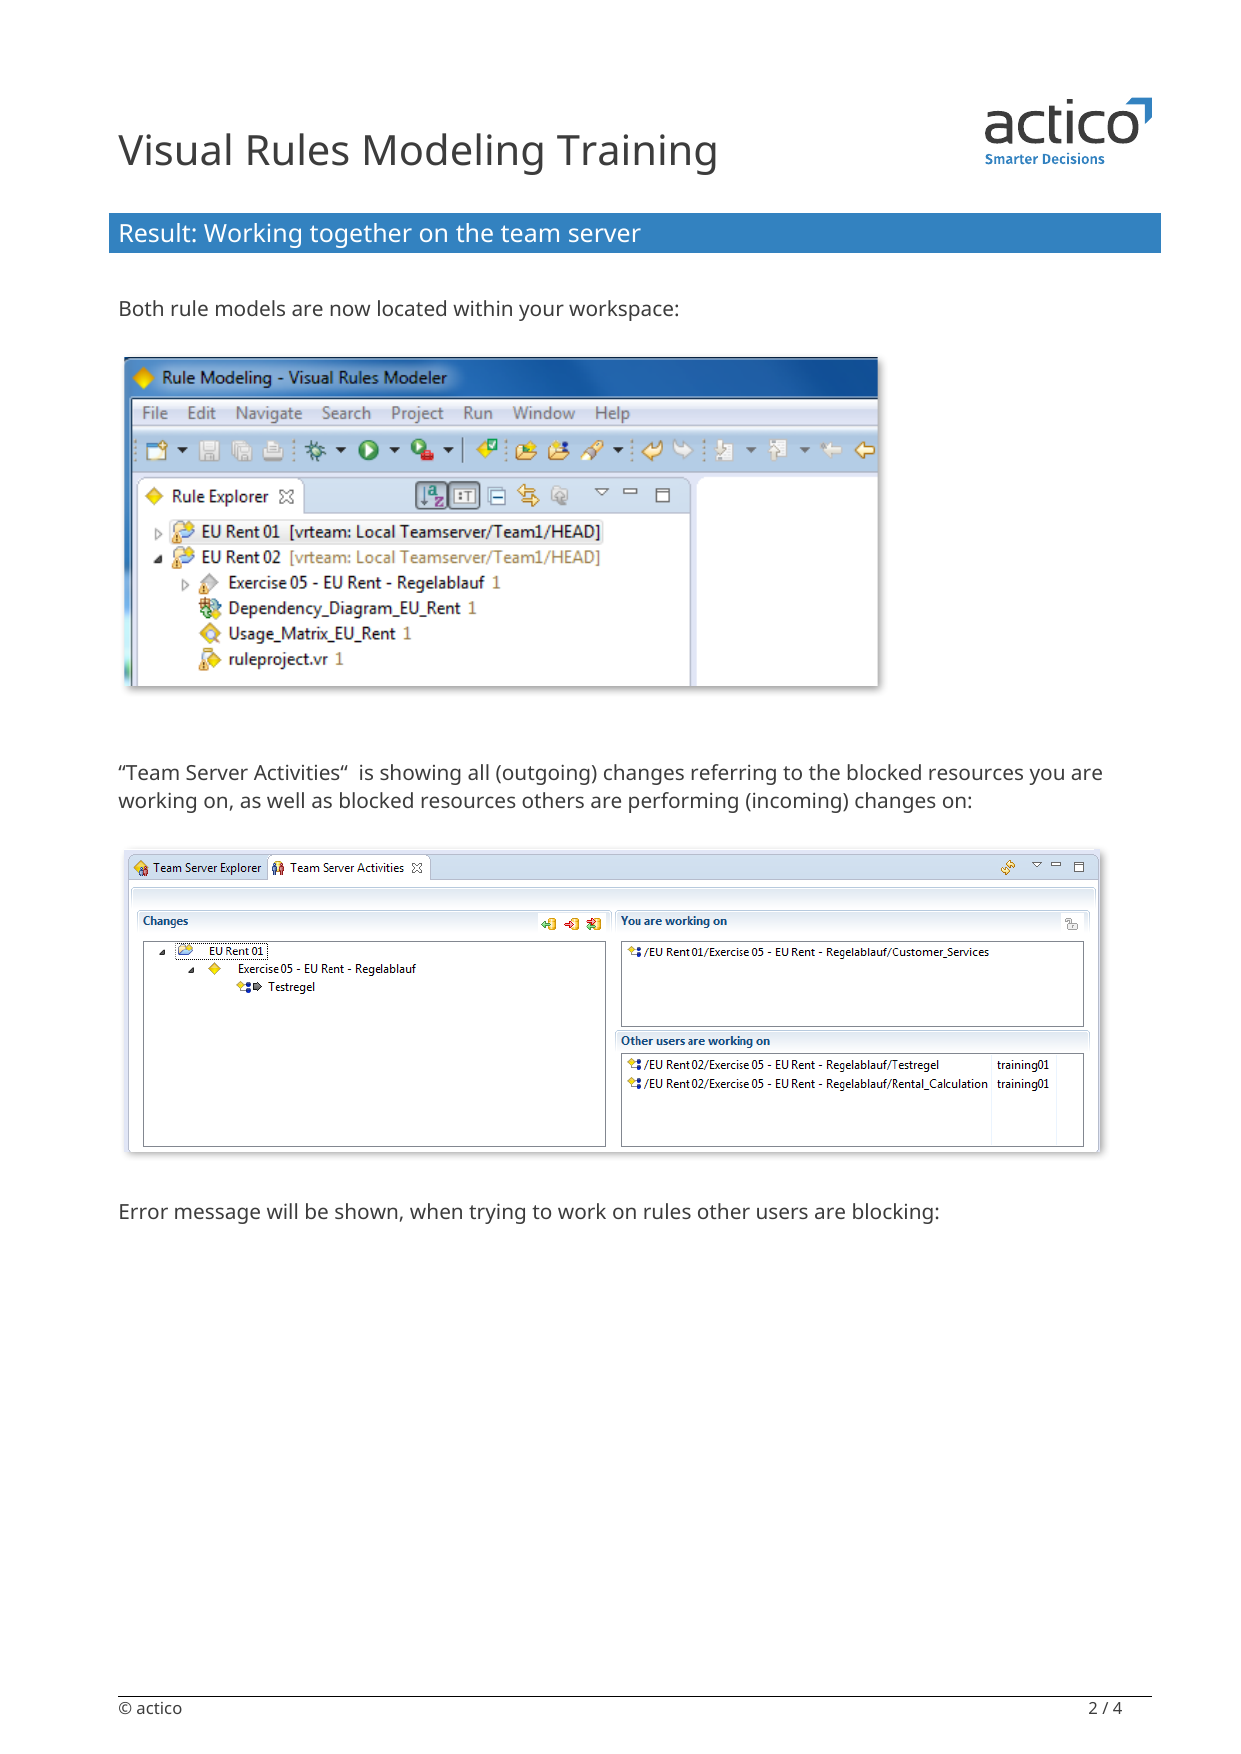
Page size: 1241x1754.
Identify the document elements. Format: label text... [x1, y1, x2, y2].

picture [124, 357, 878, 686]
text Both rule models are now located within your workspace: [118, 294, 1152, 323]
text Error message will be shown, when trying to work on rules other users are blocking: [118, 1197, 1152, 1225]
text Result: Working together on the team server [110, 214, 1160, 252]
text “Team Server Activities“ is showing all (outgoing) changes referring to the blocked resources you are working on, as well as blocked resources others are performing (incoming) changes on: [118, 758, 1152, 815]
picture [124, 849, 1100, 1152]
